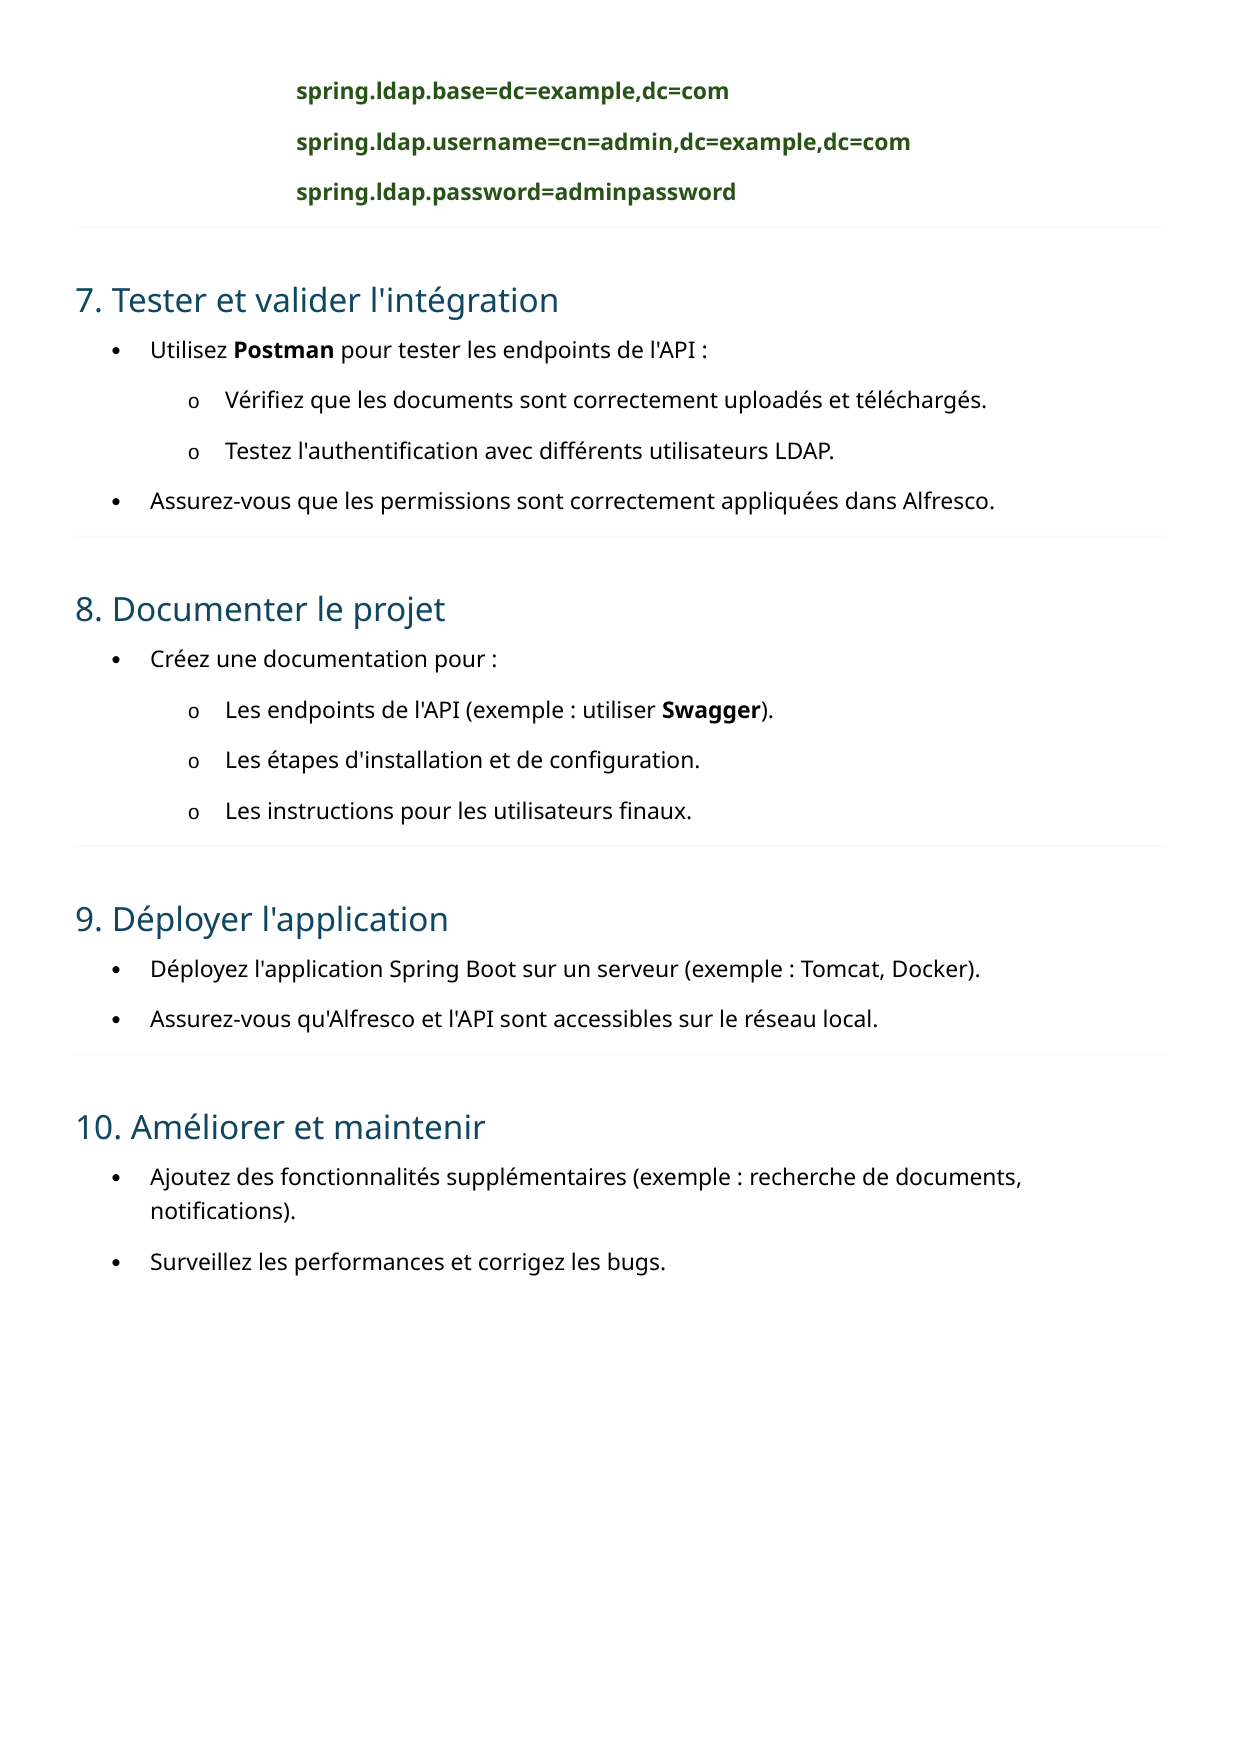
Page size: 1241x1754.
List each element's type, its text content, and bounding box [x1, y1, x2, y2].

text spring.ldap.password=adminpassword [296, 176, 1165, 207]
subtitle 10. Améliorer et maintenir [75, 1104, 1165, 1149]
list Vérifiez que les documents sont correctement uploadés et téléchargés. [187, 384, 1165, 416]
list Les endpoints de l'API (exemple : utiliser Swagger). [187, 694, 1165, 725]
list Surveillez les performances et corrigez les bugs. [112, 1245, 1165, 1277]
list Les instructions pour les utilisateurs finaux. [187, 794, 1165, 826]
list Assurez-vous que les permissions sont correctement appliquées dans Alfresco. [112, 485, 1165, 516]
list Créez une documentation pour : [112, 643, 1165, 674]
text spring.ldap.username=cn=admin,dc=example,dc=com [296, 125, 1165, 157]
list Testez l'authentification avec différents utilisateurs LDAP. [187, 435, 1165, 466]
subtitle 9. Déployer l'application [75, 895, 1165, 941]
subtitle 7. Tester et valider l'intégration [75, 277, 1165, 322]
list Ajoutez des fonctionnalités supplémentaires (exemple : recherche de documents, notifications). [112, 1161, 1165, 1226]
list Assurez-vous qu'Alfresco et l'API sont accessibles sur le réseau local. [112, 1003, 1165, 1034]
list Utilisez Postman pour tester les endpoints de l'API : [112, 334, 1165, 365]
text spring.ldap.base=dc=example,dc=com [296, 75, 1165, 106]
list Les étapes d'installation et de configuration. [187, 744, 1165, 775]
subtitle 8. Documenter le projet [75, 586, 1165, 631]
list Déployez l'application Spring Boot sur un serveur (exemple : Tomcat, Docker). [112, 953, 1165, 984]
